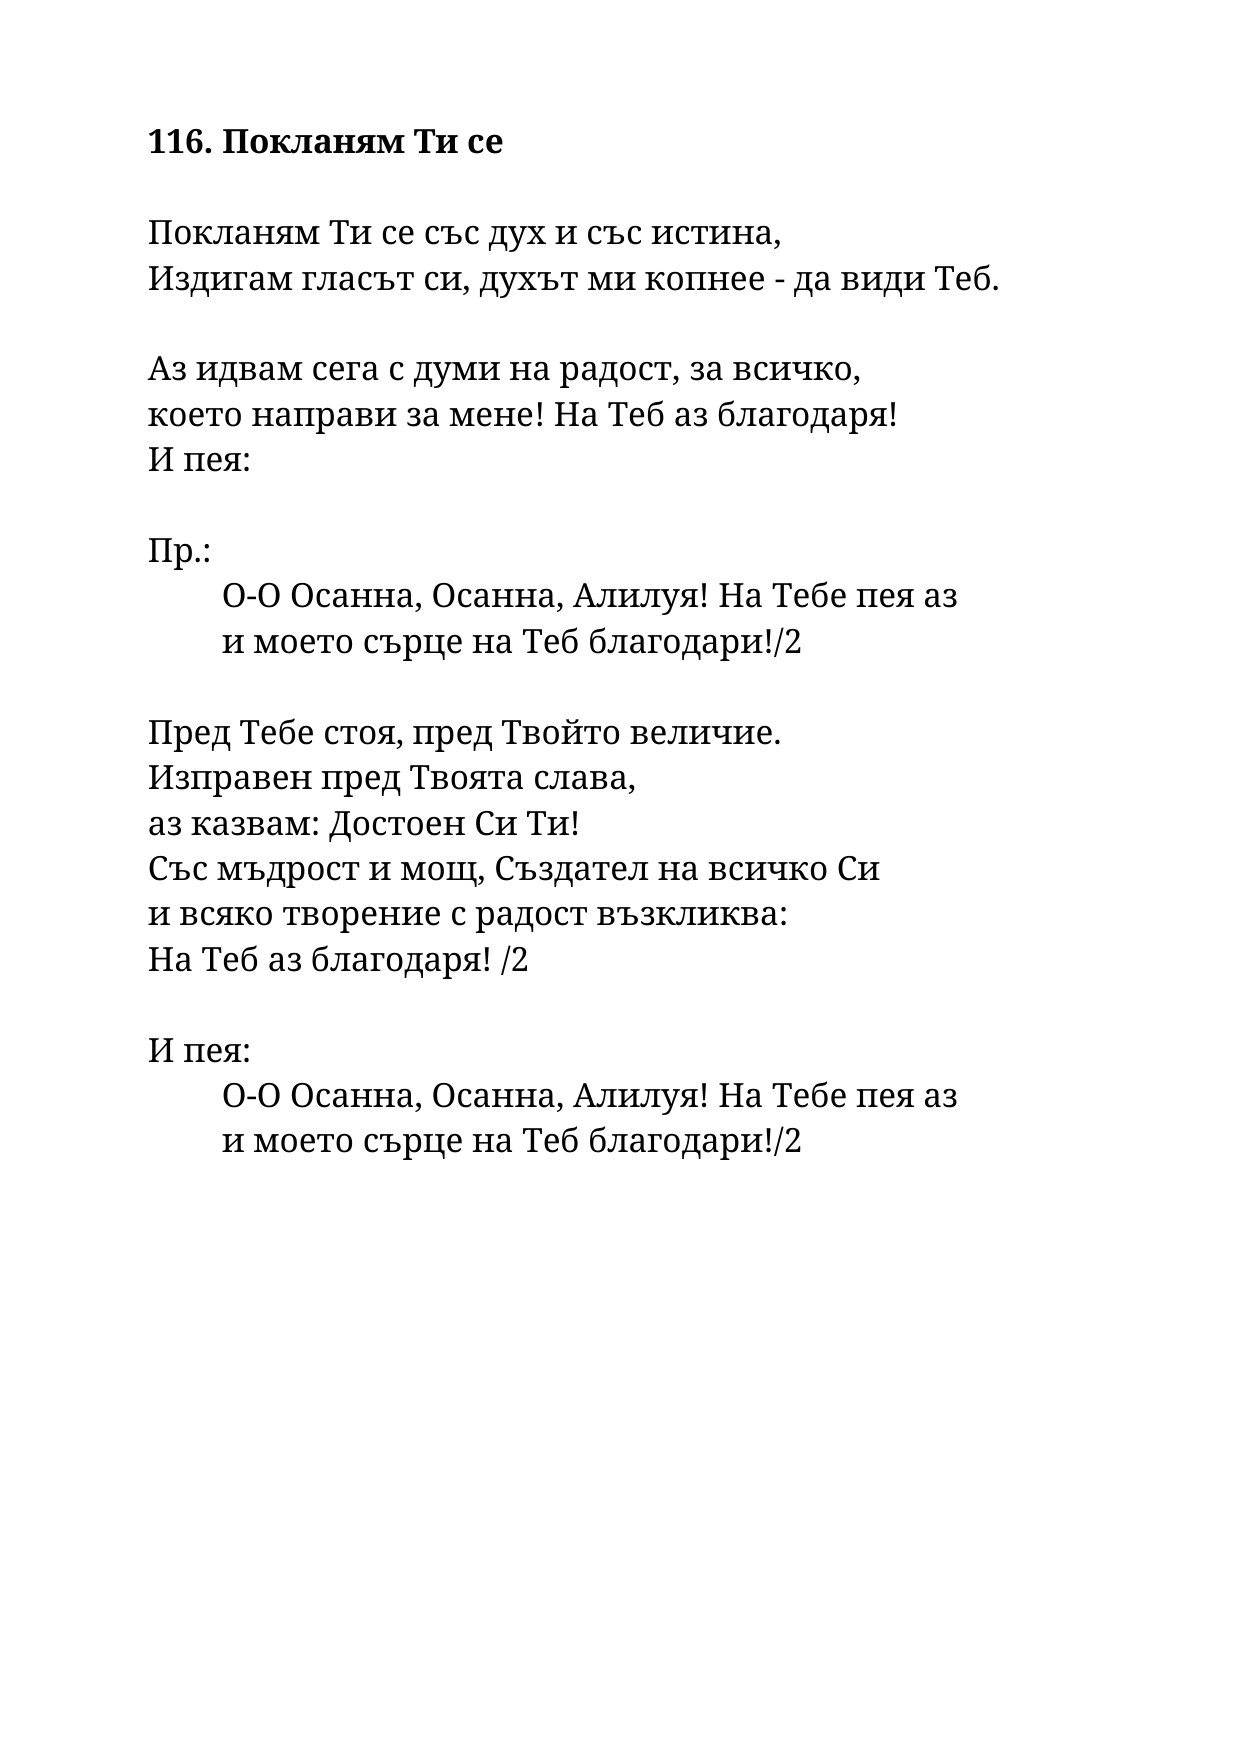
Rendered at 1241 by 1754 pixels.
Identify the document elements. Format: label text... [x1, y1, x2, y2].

text Изправен пред Твоята слава, [148, 754, 1122, 799]
text На Теб аз благодаря! /2 [148, 936, 1122, 981]
text О-О Осанна, Осанна, Алилуя! На Тебе пея аз [222, 1072, 1122, 1117]
text 116. Покланям Ти се [148, 118, 1122, 163]
text и моето сърце на Теб благодари!/2 [222, 618, 1122, 663]
text И пея: [148, 436, 1122, 481]
text И пея: [148, 1026, 1122, 1072]
text Със мъдрост и мощ, Създател на всичко Си [148, 845, 1122, 890]
text Аз идвам сега с думи на радост, за всичко, [148, 345, 1122, 391]
text Покланям Ти се със дух и със истина, [148, 209, 1122, 254]
text О-О Осанна, Осанна, Алилуя! На Тебе пея аз [222, 572, 1122, 618]
text което направи за мене! На Теб аз благодаря! [148, 391, 1122, 436]
text Издигам гласът си, духът ми копнее - да види Теб. [148, 254, 1122, 300]
text Пр.: [148, 527, 1122, 572]
text Пред Тебе стоя, пред Твойто величие. [148, 708, 1122, 754]
text и моето сърце на Теб благодари!/2 [222, 1117, 1122, 1163]
text и всяко творение с радост възкликва: [148, 890, 1122, 936]
text аз казвам: Достоен Си Ти! [148, 799, 1122, 845]
